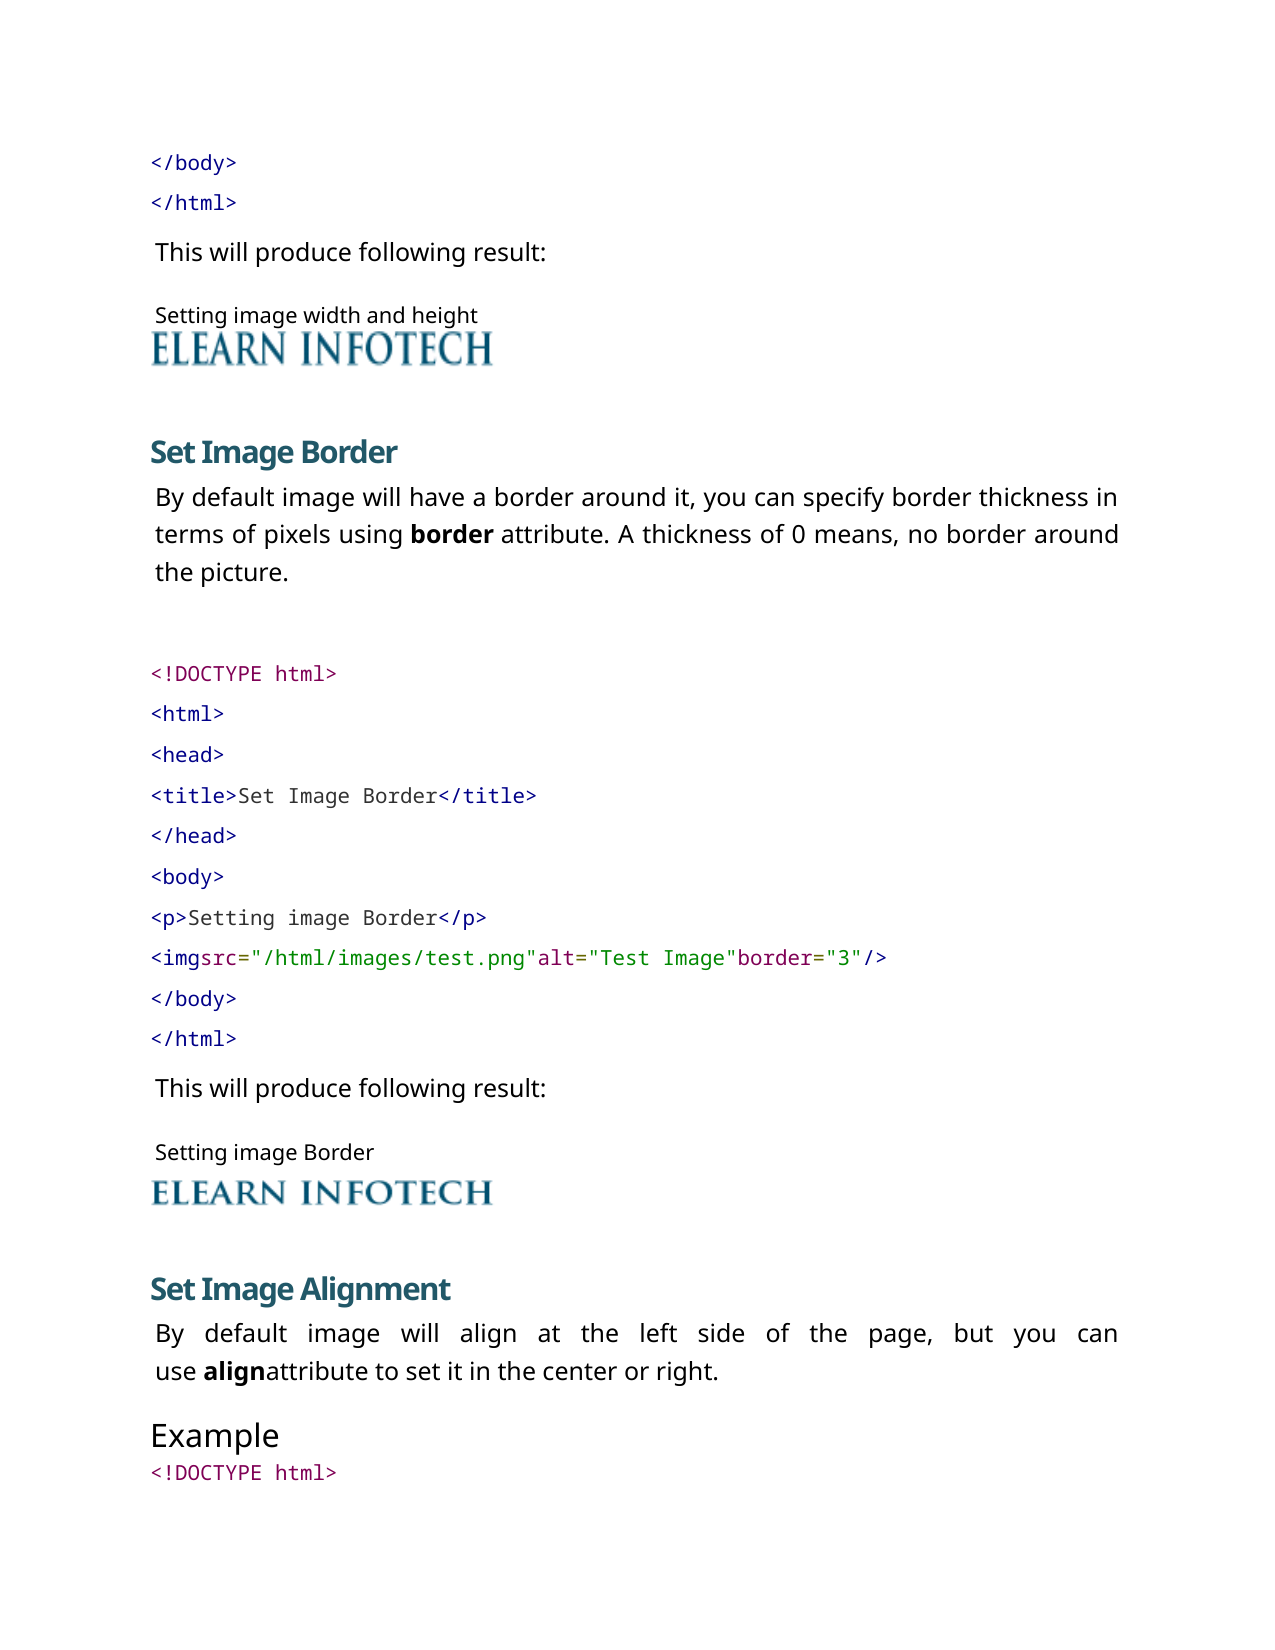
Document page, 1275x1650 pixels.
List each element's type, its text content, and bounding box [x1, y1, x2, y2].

text <head> [150, 742, 1125, 767]
text <body> [150, 864, 1125, 889]
text </html> [150, 191, 1125, 216]
text Set Image Border [150, 434, 1120, 471]
text This will produce following result: [155, 231, 1120, 269]
text </body> [150, 150, 1125, 175]
text </html> [150, 1027, 1125, 1052]
text Set Image Alignment [150, 1270, 1120, 1307]
text </head> [150, 824, 1125, 849]
text <!DOCTYPE html> [150, 661, 1125, 686]
text By default image will have a border around it, you can specify border thickness in terms of pixels using border attribute. A thickness of 0 means, no border around the picture. [155, 476, 1120, 589]
text This will produce following result: [155, 1067, 1120, 1105]
text Setting image Border [155, 1130, 1120, 1167]
text Example [150, 1417, 1120, 1455]
text Setting image width and height [155, 294, 1120, 331]
text <p>Setting image Border</p> [150, 905, 1125, 930]
text <title>Set Image Border</title> [150, 783, 1125, 808]
text <html> [150, 702, 1125, 727]
text <imgsrc="/html/images/test.png"alt="Test Image"border="3"/> [150, 946, 1125, 971]
text </body> [150, 986, 1125, 1011]
text <!DOCTYPE html> [150, 1460, 1125, 1485]
text By default image will align at the left side of the page, but you can use alignattribute to set it in the center or right. [155, 1312, 1120, 1387]
